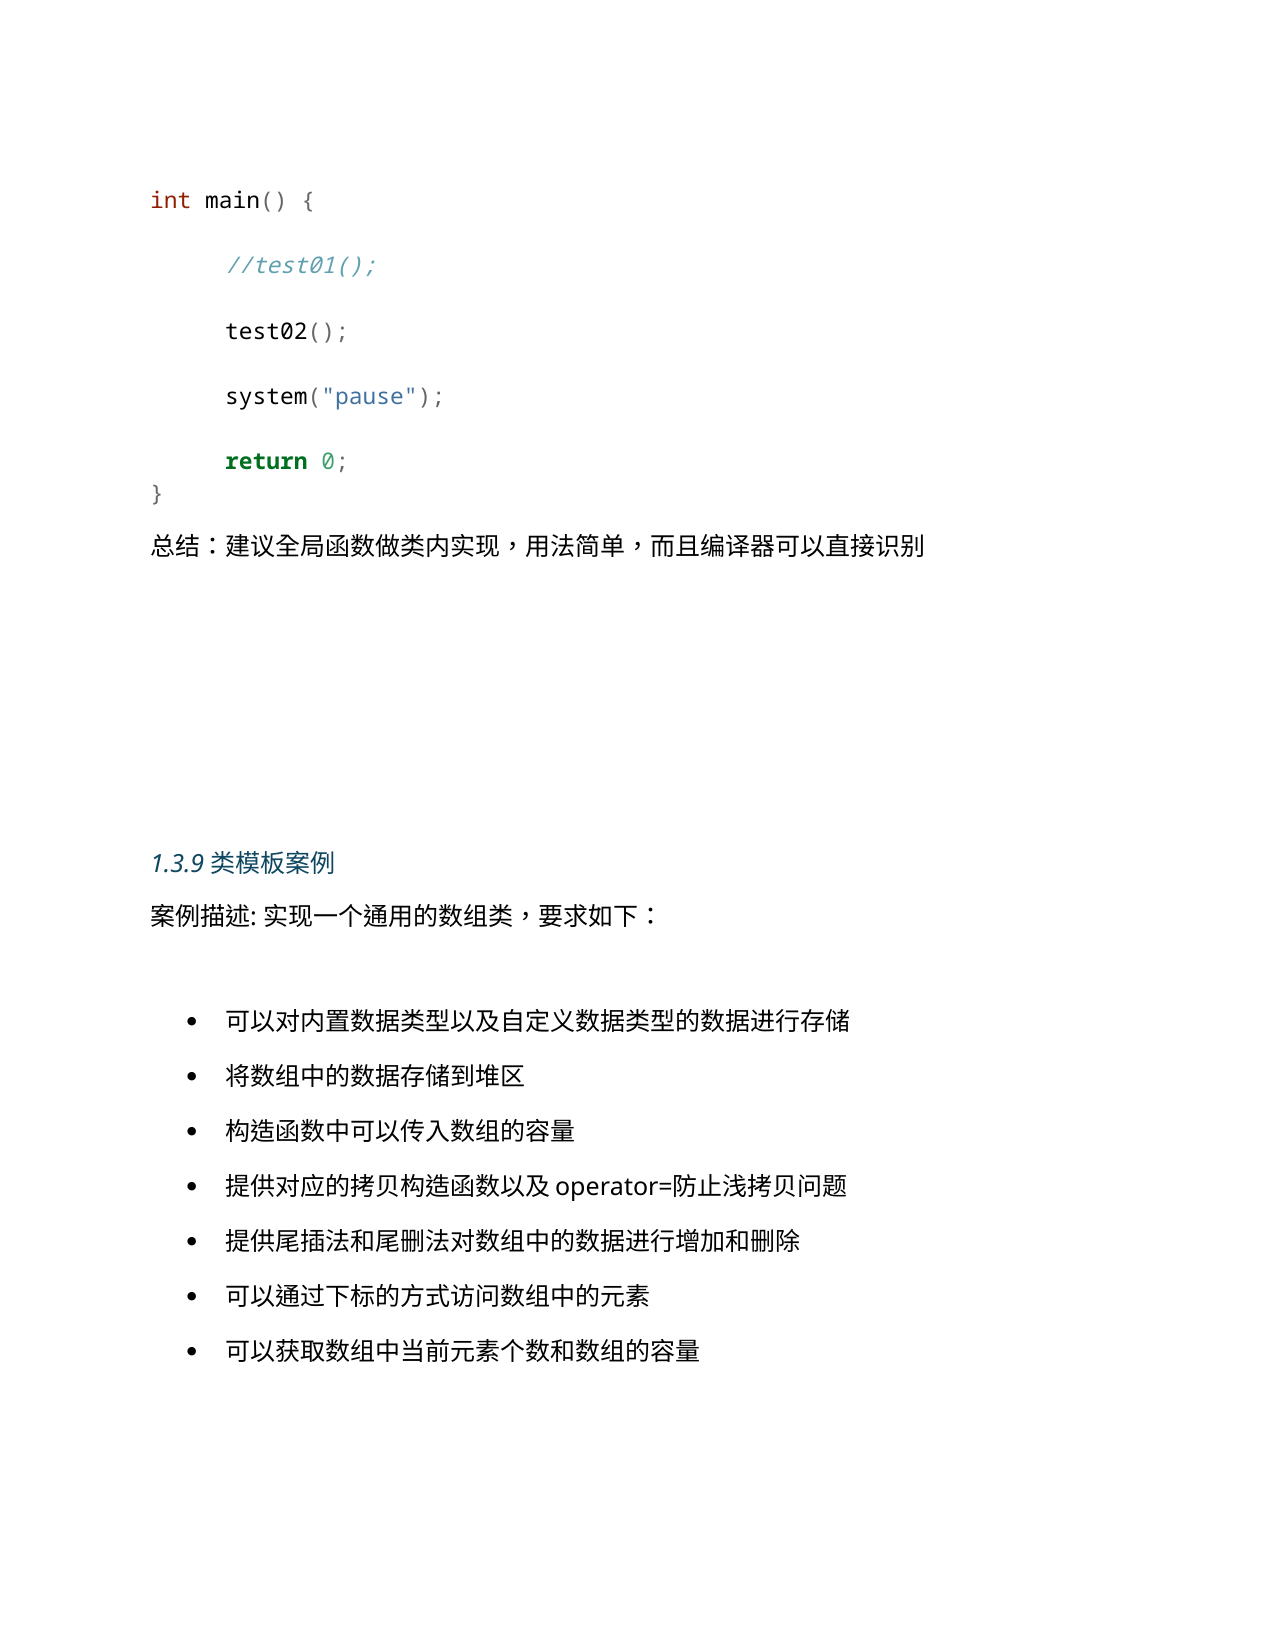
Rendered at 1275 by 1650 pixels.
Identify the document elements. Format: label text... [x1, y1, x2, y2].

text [150, 150, 1125, 508]
list 构造函数中可以传入数组的容量 [187, 1114, 1125, 1148]
text 案例描述: 实现一个通用的数组类，要求如下： [150, 898, 1125, 932]
list 可以通过下标的方式访问数组中的元素 [187, 1278, 1125, 1312]
list 可以获取数组中当前元素个数和数组的容量 [187, 1333, 1125, 1367]
list 提供尾插法和尾删法对数组中的数据进行增加和删除 [187, 1223, 1125, 1258]
subtitle 1.3.9 类模板案例 [150, 846, 1125, 879]
list 可以对内置数据类型以及自定义数据类型的数据进行存储 [187, 1004, 1125, 1038]
list 将数组中的数据存储到堆区 [187, 1059, 1125, 1093]
list 提供对应的拷贝构造函数以及operator=防止浅拷贝问题 [187, 1169, 1125, 1203]
text 总结：建议全局函数做类内实现，用法简单，而且编译器可以直接识别 [150, 529, 1125, 563]
